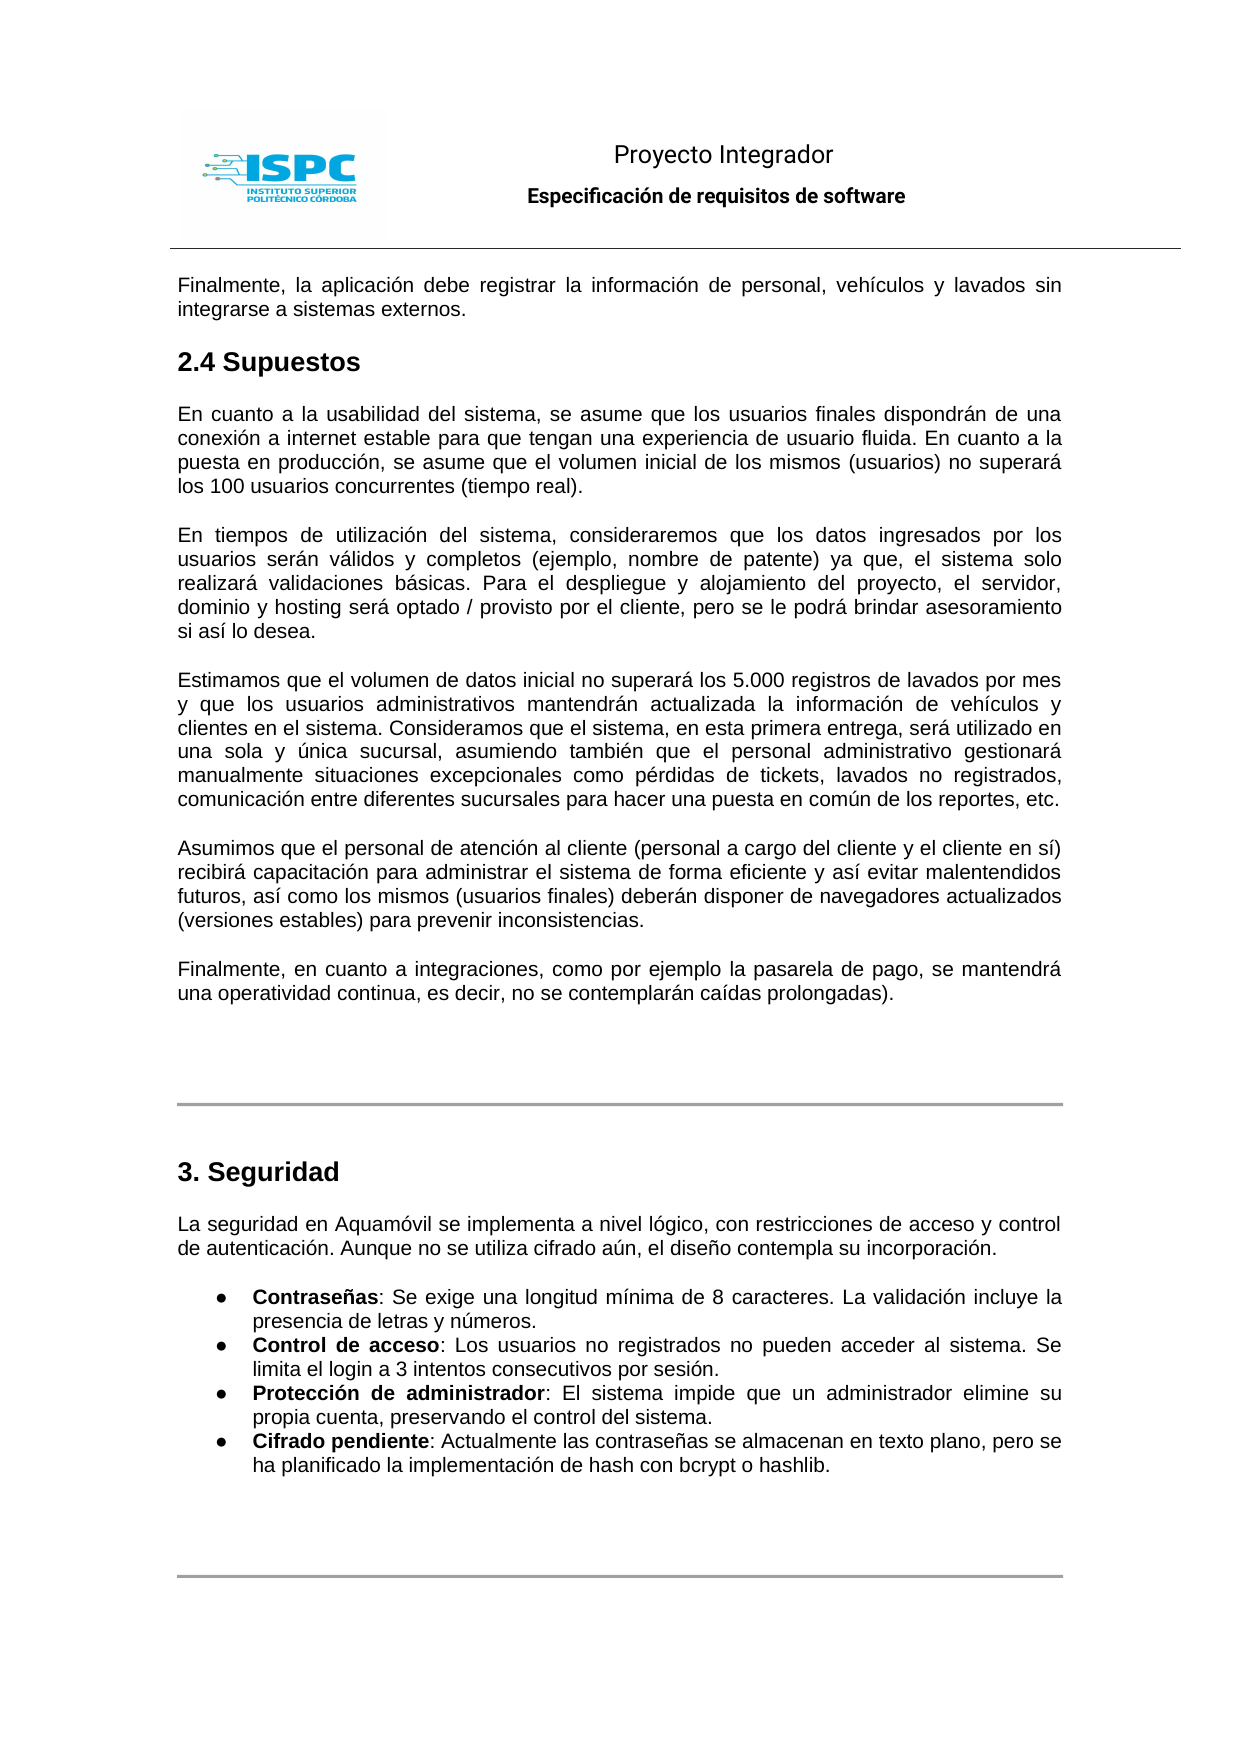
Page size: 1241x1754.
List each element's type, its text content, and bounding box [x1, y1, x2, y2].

list Protección de administrador: El sistema impide que un administrador elimine su propia cuenta, preservando el control del sistema. [215, 1381, 1063, 1429]
text 2.4 Supuestos [177, 346, 1063, 377]
text Estimamos que el volumen de datos inicial no superará los 5.000 registros de lavados por mes y que los usuarios administrativos mantendrán actualizada la información de vehículos y clientes en el sistema. Consideramos que el sistema, en esta primera entrega, será utilizado en una sola y única sucursal, asumiendo también que el personal administrativo gestionará manualmente situaciones excepcionales como pérdidas de tickets, lavados no registrados, comunicación entre diferentes sucursales para hacer una puesta en común de los reportes, etc. [177, 667, 1063, 811]
picture [181, 108, 388, 241]
text La seguridad en Aquamóvil se implementa a nivel lógico, con restricciones de acceso y control de autenticación. Aunque no se utiliza cifrado aún, el diseño contempla su incorporación. [177, 1212, 1063, 1260]
text Asumimos que el personal de atención al cliente (personal a cargo del cliente y el cliente en sí) recibirá capacitación para administrar el sistema de forma eficiente y así evitar malentendidos futuros, así como los mismos (usuarios finales) deberán disponer de navegadores actualizados (versiones estables) para prevenir inconsistencias. [177, 836, 1063, 932]
list Control de acceso: Los usuarios no registrados no pueden acceder al sistema. Se limita el login a 3 intentos consecutivos por sesión. [215, 1333, 1063, 1381]
list Cifrado pendiente: Actualmente las contraseñas se almacenan en texto plano, pero se ha planificado la implementación de hash con bcrypt o hashlib. [215, 1429, 1063, 1477]
subtitle 3. Seguridad [177, 1156, 1063, 1187]
text Finalmente, en cuanto a integraciones, como por ejemplo la pasarela de pago, se mantendrá una operatividad continua, es decir, no se contemplarán caídas prolongadas). [177, 957, 1063, 1005]
text En cuanto a la usabilidad del sistema, se asume que los usuarios finales dispondrán de una conexión a internet estable para que tengan una experiencia de usuario fluida. En cuanto a la puesta en producción, se asume que el volumen inicial de los mismos (usuarios) no superará los 100 usuarios concurrentes (tiempo real). [177, 402, 1063, 498]
text En tiempos de utilización del sistema, consideraremos que los datos ingresados por los usuarios serán válidos y completos (ejemplo, nombre de patente) ya que, el sistema solo realizará validaciones básicas. Para el despliegue y alojamiento del proyecto, el servidor, dominio y hosting será optado / provisto por el cliente, pero se le podrá brindar asesoramiento si así lo desea. [177, 523, 1063, 642]
list Contraseñas: Se exige una longitud mínima de 8 caracteres. La validación incluye la presencia de letras y números. [215, 1285, 1063, 1333]
